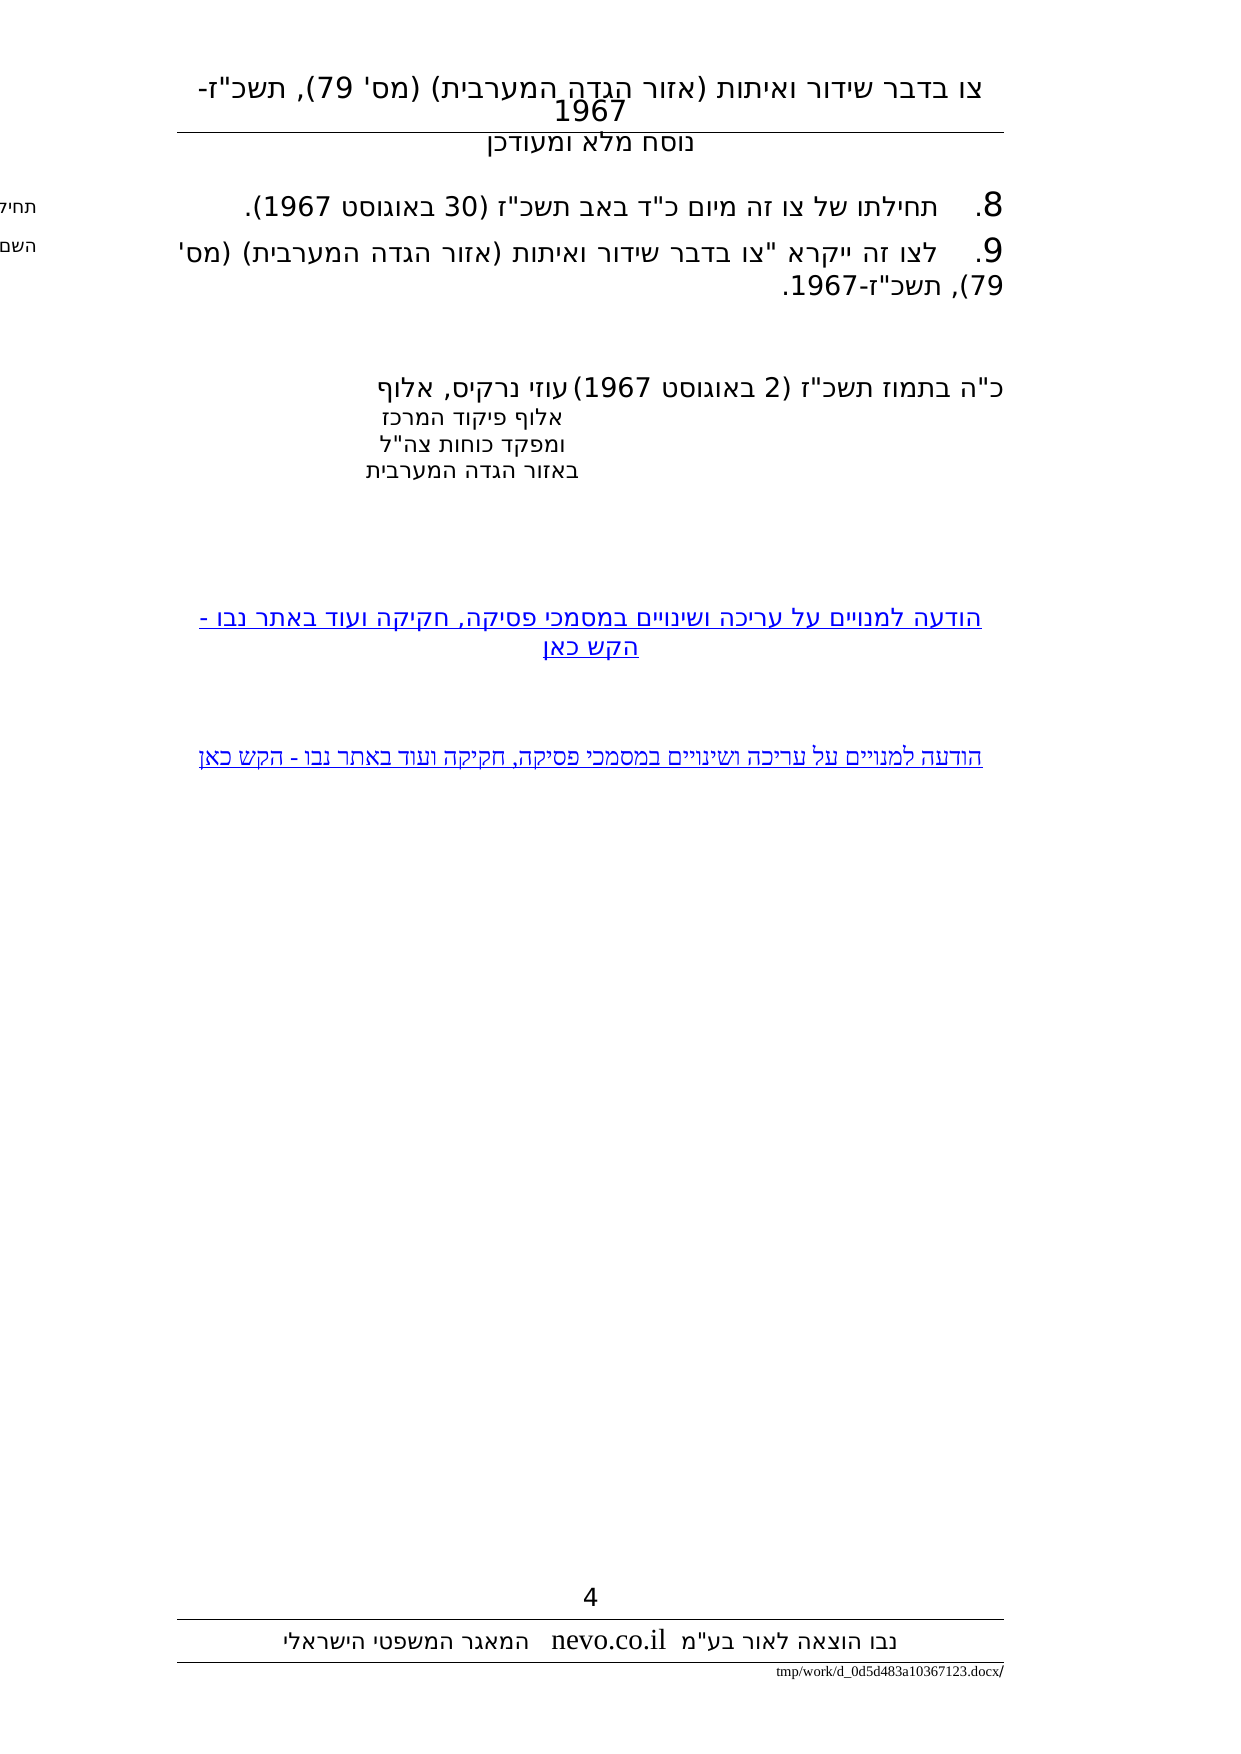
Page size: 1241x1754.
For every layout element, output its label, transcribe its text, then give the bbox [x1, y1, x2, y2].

text באזור הגדה המערבית [177, 458, 1004, 484]
text הודעה למנויים על עריכה ושינויים במסמכי פסיקה, חקיקה ועוד באתר נבו - הקש כאן [177, 742, 1004, 771]
text הודעה למנויים על עריכה ושינויים במסמכי פסיקה, חקיקה ועוד באתר נבו - הקש כאן [177, 603, 1004, 661]
text אלוף פיקוד המרכז [177, 404, 1004, 431]
text כ"ה בתמוז תשכ"ז (2 באוגוסט 1967) עוזי נרקיס, אלוף [177, 373, 1004, 404]
text 9. לצו זה ייקרא "צו בדבר שידור ואיתות (אזור הגדה המערבית) (מס' 79), תשכ"ז-1967. [177, 232, 1004, 302]
text 8. תחילתו של צו זה מיום כ"ד באב תשכ"ז (30 באוגוסט 1967). [177, 185, 1004, 224]
text ומפקד כוחות צה"ל [177, 431, 1004, 458]
